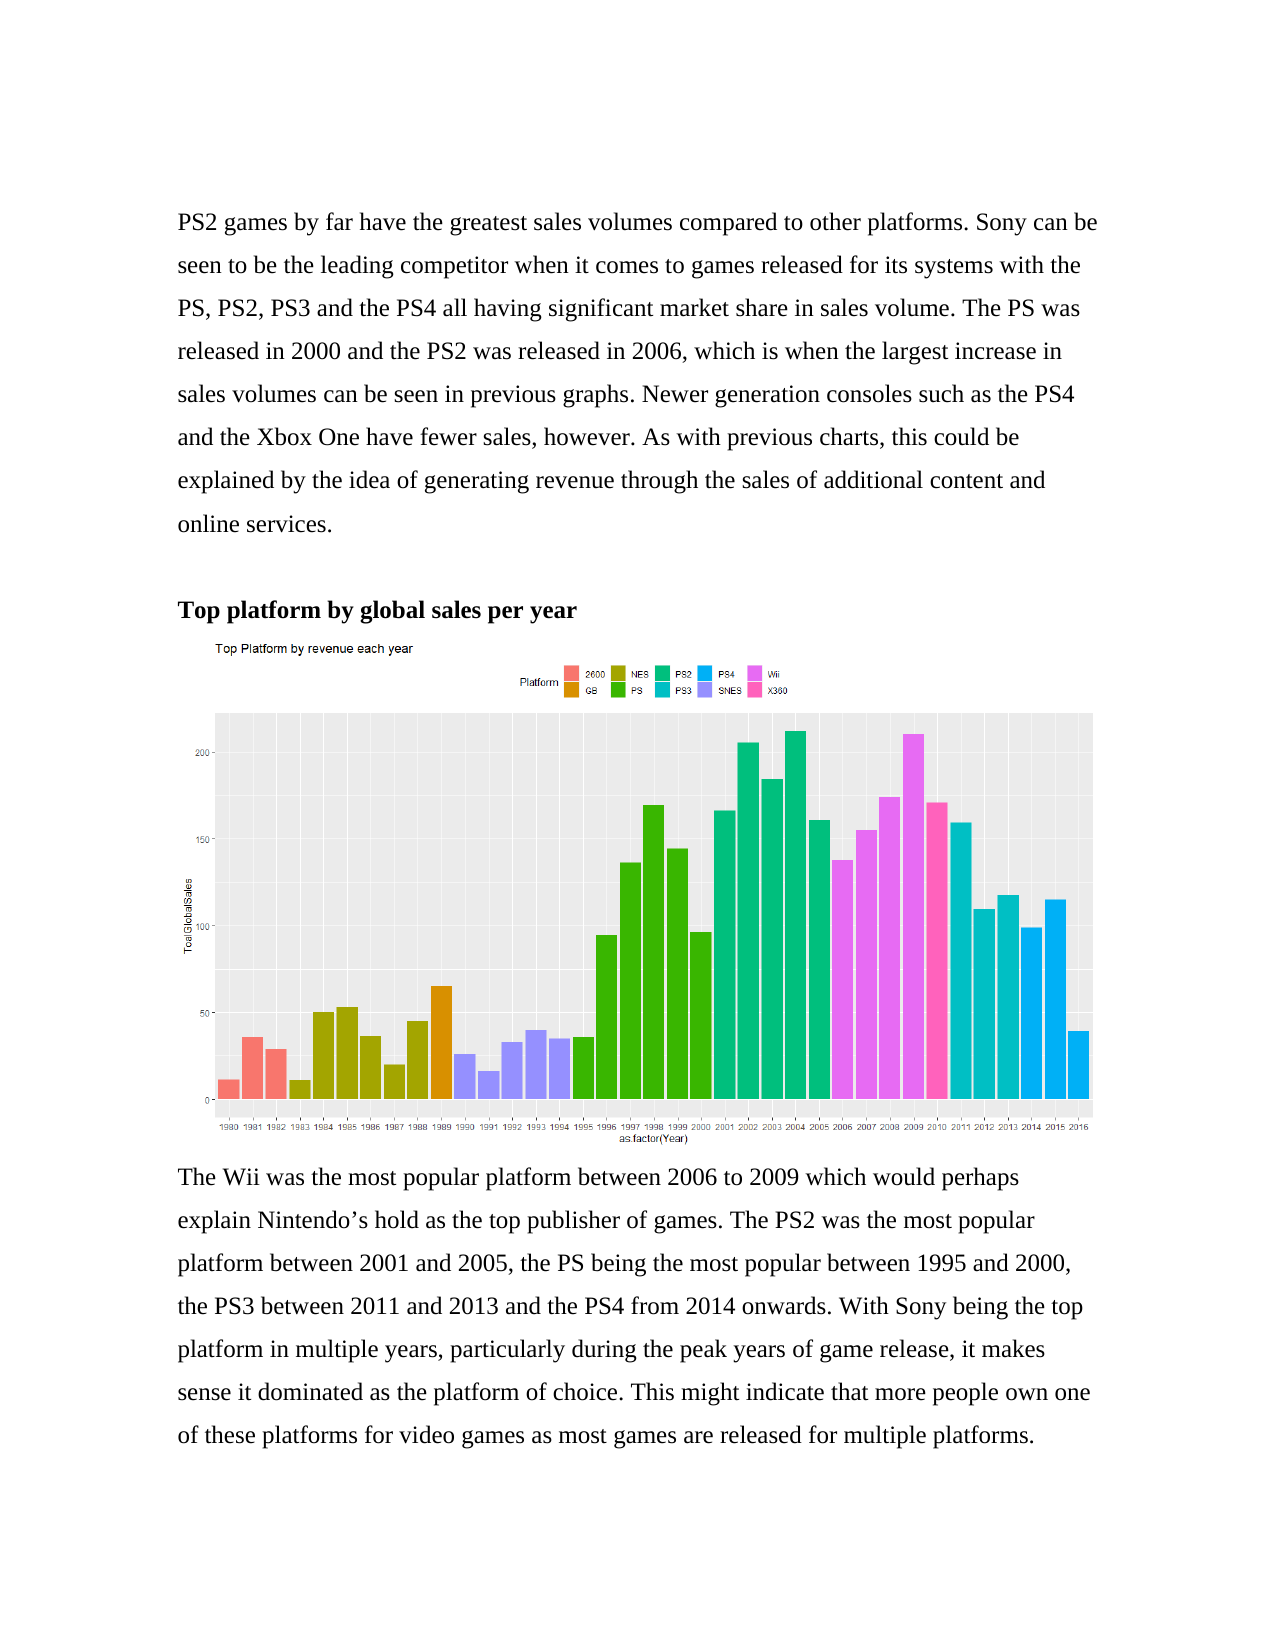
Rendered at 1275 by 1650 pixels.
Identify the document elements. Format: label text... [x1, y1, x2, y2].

text Top platform by global sales per year [177, 595, 1098, 624]
picture [177, 638, 1098, 1149]
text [177, 1162, 1098, 1449]
text PS2 games by far have the greatest sales volumes compared to other platforms. Sony can be seen to be the leading competitor when it comes to games released for its systems with the PS, PS2, PS3 and the PS4 all having significant market share in sales volume. The PS was released in 2000 and the PS2 was released in 2006, which is when the largest increase in sales volumes can be seen in previous graphs. Newer generation consoles such as the PS4 and the Xbox One have fewer sales, however. As with previous charts, this could be explained by the idea of generating revenue through the sales of additional content and online services. [177, 207, 1098, 537]
